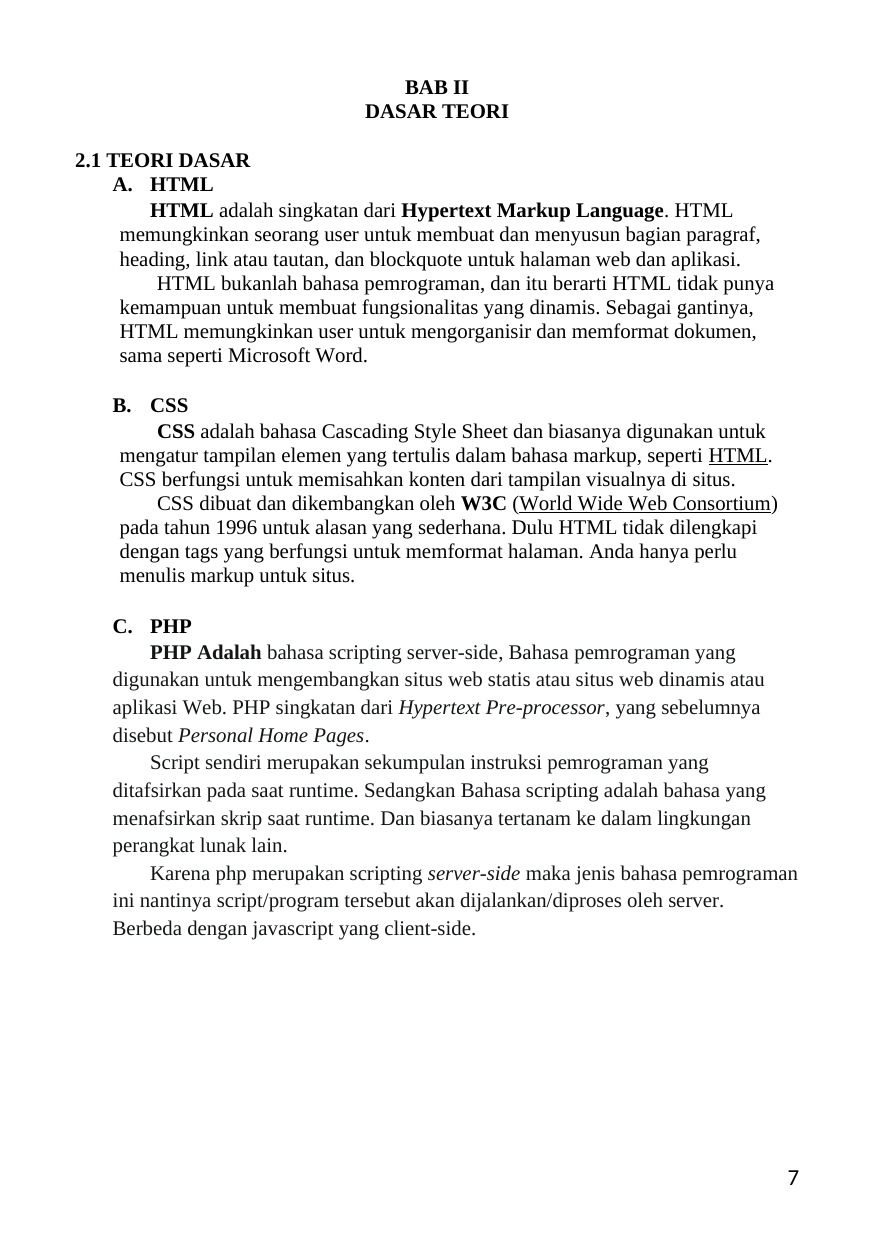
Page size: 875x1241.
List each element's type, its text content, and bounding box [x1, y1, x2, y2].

subtitle BAB II DASAR TEORI [75, 75, 799, 123]
text HTML bukanlah bahasa pemrograman, dan itu berarti HTML tidak punya kemampuan untuk membuat fungsionalitas yang dinamis. Sebagai gantinya, HTML memungkinkan user untuk mengorganisir dan memformat dokumen, sama seperti Microsoft Word. [119, 271, 799, 367]
text HTML adalah singkatan dari Hypertext Markup Language. HTML memungkinkan seorang user untuk membuat dan menyusun bagian paragraf, heading, link atau tautan, dan blockquote untuk halaman web dan aplikasi. [119, 198, 799, 271]
list CSS [112, 393, 799, 417]
text CSS dibuat dan dikembangkan oleh W3C (World Wide Web Consortium) pada tahun 1996 untuk alasan yang sederhana. Dulu HTML tidak dilengkapi dengan tags yang berfungsi untuk memformat halaman. Anda hanya perlu menulis markup untuk situs. [119, 491, 799, 587]
text Script sendiri merupakan sekumpulan instruksi pemrograman yang ditafsirkan pada saat runtime. Sedangkan Bahasa scripting adalah bahasa yang menafsirkan skrip saat runtime. Dan biasanya tertanam ke dalam lingkungan perangkat lunak lain. [112, 750, 799, 857]
text Karena php merupakan scripting server-side maka jenis bahasa pemrograman ini nantinya script/program tersebut akan dijalankan/diproses oleh server. Berbeda dengan javascript yang client-side. [112, 861, 799, 940]
text CSS adalah bahasa Cascading Style Sheet dan biasanya digunakan untuk mengatur tampilan elemen yang tertulis dalam bahasa markup, seperti HTML. CSS berfungsi untuk memisahkan konten dari tampilan visualnya di situs. [119, 419, 799, 491]
list HTML [112, 172, 799, 196]
subtitle 2.1 TEORI DASAR [75, 148, 799, 172]
list PHP [112, 614, 799, 638]
text PHP Adalah bahasa scripting server-side, Bahasa pemrograman yang digunakan untuk mengembangkan situs web statis atau situs web dinamis atau aplikasi Web. PHP singkatan dari Hypertext Pre-processor, yang sebelumnya disebut Personal Home Pages. [112, 640, 799, 747]
